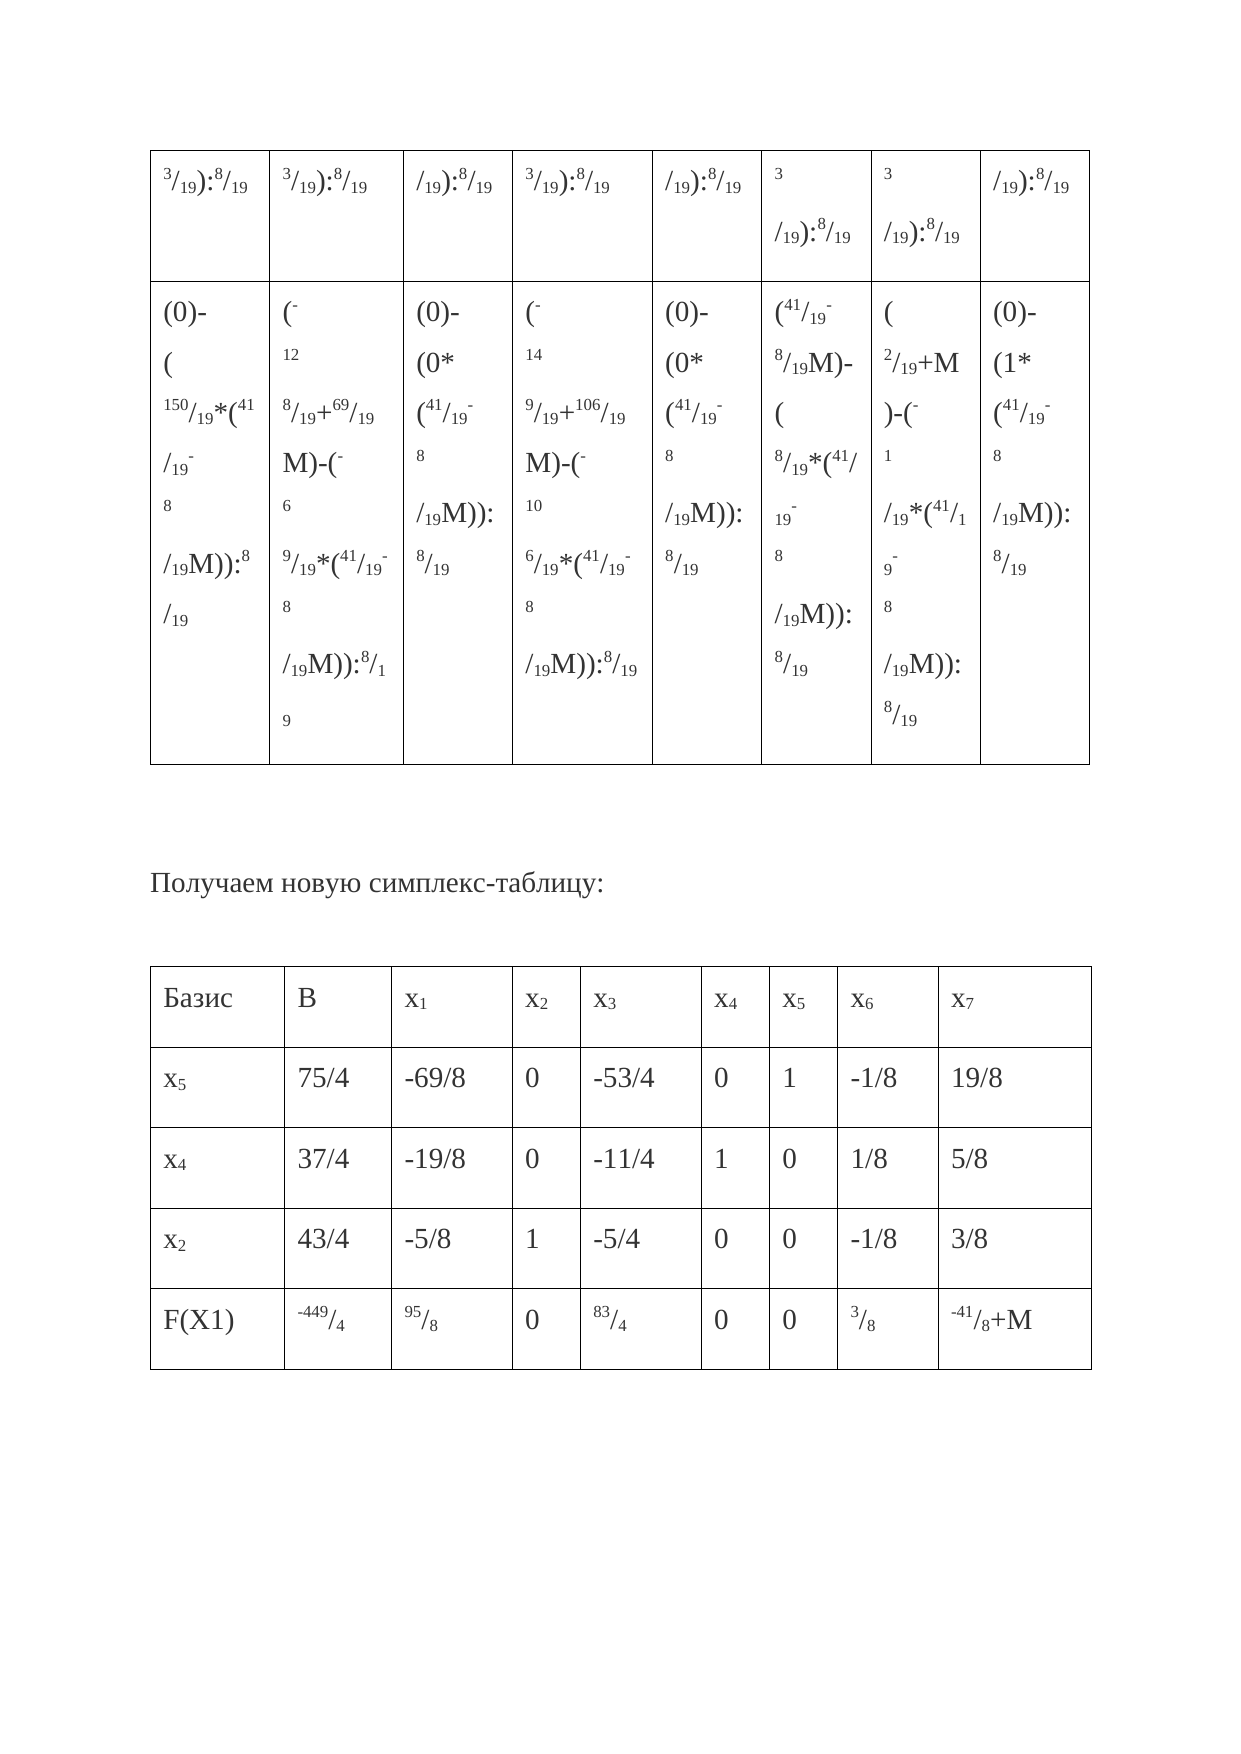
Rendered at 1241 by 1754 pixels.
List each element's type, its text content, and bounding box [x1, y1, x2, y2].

table_header x2 [513, 967, 580, 1047]
table_cell -5/4 [581, 1209, 701, 1288]
table_cell 0-(0*-3/19):8/19 [653, 151, 761, 281]
table_cell F(X1) [151, 1289, 284, 1369]
table_cell (41/19-8/19M)-(8/19*(41/19-8/19M)):8/19 [762, 282, 871, 764]
table_cell -69/8 [392, 1048, 512, 1127]
table_cell 83/4 [581, 1289, 701, 1369]
table_cell 3/8 [939, 1209, 1091, 1288]
table_cell 1/8 [838, 1128, 938, 1208]
table_cell -449/4 [285, 1289, 391, 1369]
table_cell (0)-(150/19*(41/19-8/19M)):8/19 [151, 282, 269, 764]
table_cell 0 [770, 1289, 837, 1369]
table_header x1 [392, 967, 512, 1047]
table_cell 0 [702, 1048, 769, 1127]
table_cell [872, 151, 980, 281]
table_cell 0 [702, 1209, 769, 1288]
table_header x5 [770, 967, 837, 1047]
table_cell (0)-(0*(41/19-8/19M)):8/19 [653, 282, 761, 764]
table_cell (0)-(1*(41/19-8/19M)):8/19 [981, 282, 1089, 764]
table_cell 0 [513, 1128, 580, 1208]
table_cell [151, 151, 269, 281]
table_cell 3/8 [838, 1289, 938, 1369]
table_header x3 [581, 967, 701, 1047]
table_cell -11/4 [581, 1128, 701, 1208]
table_header Базис [151, 967, 284, 1047]
table_cell 0 [513, 1048, 580, 1127]
table_cell 43/4 [285, 1209, 391, 1288]
table_cell -41/8+M [939, 1289, 1091, 1369]
table_cell 1 [770, 1048, 837, 1127]
table_header x4 [702, 967, 769, 1047]
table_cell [270, 151, 403, 281]
table_cell 0 [702, 1289, 769, 1369]
table_cell 0-(1*-3/19):8/19 [981, 151, 1089, 281]
table_cell -1/8 [838, 1048, 938, 1127]
table_cell (0)-(0*(41/19-8/19M)):8/19 [404, 282, 512, 764]
table_cell 37/4 [285, 1128, 391, 1208]
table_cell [762, 151, 871, 281]
table_header x7 [939, 967, 1091, 1047]
table_cell 1 [702, 1128, 769, 1208]
table_cell x5 [151, 1048, 284, 1127]
table_cell (2/19+M)-(-1/19*(41/19-8/19M)):8/19 [872, 282, 980, 764]
table_cell x4 [151, 1128, 284, 1208]
table_cell 5/8 [939, 1128, 1091, 1208]
table_cell 75/4 [285, 1048, 391, 1127]
table_cell 0 [513, 1289, 580, 1369]
table_cell 95/8 [392, 1289, 512, 1369]
table_header x6 [838, 967, 938, 1047]
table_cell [513, 151, 652, 281]
table_cell -5/8 [392, 1209, 512, 1288]
table_cell 0 [770, 1128, 837, 1208]
table_cell -19/8 [392, 1128, 512, 1208]
text Получаем новую симплекс-таблицу: [150, 765, 1090, 899]
table_cell -53/4 [581, 1048, 701, 1127]
table_cell 1-(0*-3/19):8/19 [404, 151, 512, 281]
table_cell (-128/19+69/19M)-(-69/19*(41/19-8/19M)):8/19 [270, 282, 403, 764]
table_cell 1 [513, 1209, 580, 1288]
table_cell 19/8 [939, 1048, 1091, 1127]
table_header B [285, 967, 391, 1047]
table_cell (-149/19+106/19M)-(-106/19*(41/19-8/19M)):8/19 [513, 282, 652, 764]
table_cell x2 [151, 1209, 284, 1288]
table_cell 0 [770, 1209, 837, 1288]
table_cell -1/8 [838, 1209, 938, 1288]
